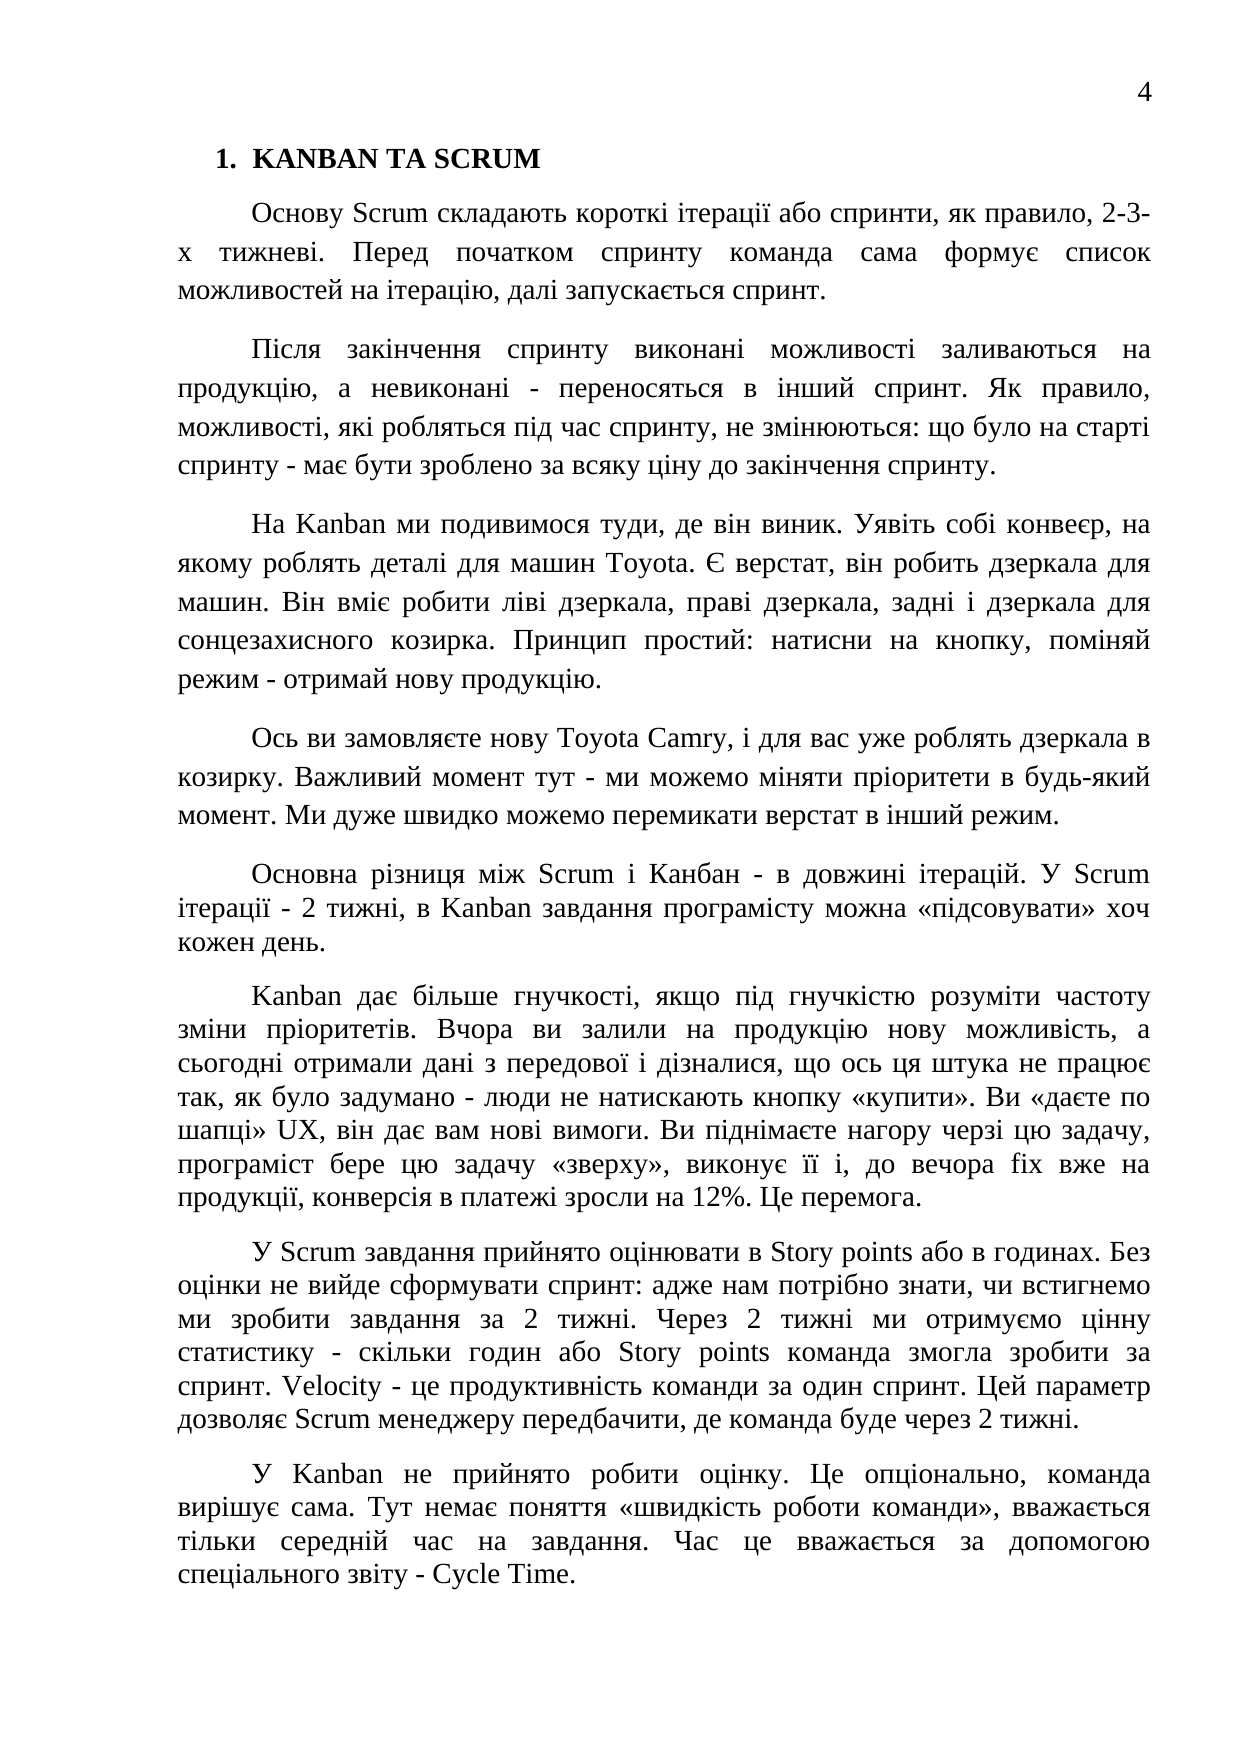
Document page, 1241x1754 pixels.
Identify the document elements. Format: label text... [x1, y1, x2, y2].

list KANBAN ТА SCRUM [215, 141, 1152, 174]
text У Kanban не прийнято робити оцінку. Це опціонально, команда вирішує сама. Тут немає поняття «швидкість роботи команди», вважається тільки середній час на завдання. Час це вважається за допомогою спеціального звіту - Cycle Time. [177, 1456, 1152, 1590]
text Ось ви замовляєте нову Toyota Camry, і для вас уже роблять дзеркала в козирку. Важливий момент тут - ми можемо міняти пріоритети в будь-який момент. Ми дуже швидко можемо перемикати верстат в інший режим. [177, 720, 1152, 831]
text У Scrum завдання прийнято оцінювати в Story points або в годинах. Без оцінки не вийде сформувати спринт: адже нам потрібно знати, чи встигнемо ми зробити завдання за 2 тижні. Через 2 тижні ми отримуємо цінну статистику - скільки годин або Story points команда змогла зробити за спринт. Velocity - це продуктивність команди за один спринт. Цей параметр дозволяє Scrum менеджеру передбачити, де команда буде через 2 тижні. [177, 1234, 1152, 1435]
text Після закінчення спринту виконані можливості заливаються на продукцію, а невиконані - переносяться в інший спринт. Як правило, можливості, які робляться під час спринту, не змінюються: що було на старті спринту - має бути зроблено за всяку ціну до закінчення спринту. [177, 332, 1152, 481]
text Основна різниця між Scrum і Канбан - в довжині ітерацій. У Scrum ітерації - 2 тижні, в Kanban завдання програмісту можна «підсовувати» хоч кожен день. [177, 857, 1152, 957]
text На Kanban ми подивимося туди, де він виник. Уявіть собі конвеєр, на якому роблять деталі для машин Toyota. Є верстат, він робить дзеркала для машин. Він вміє робити ліві дзеркала, праві дзеркала, задні і дзеркала для сонцезахисного козирка. Принцип простий: натисни на кнопку, поміняй режим - отримай нову продукцію. [177, 507, 1152, 694]
text Основу Scrum складають короткі ітерації або спринти, як правило, 2-3-х тижневі. Перед початком спринту команда сама формує список можливостей на ітерацію, далі запускається спринт. [177, 195, 1152, 306]
text Kanban дає більше гнучкості, якщо під гнучкістю розуміти частоту зміни пріоритетів. Вчора ви залили на продукцію нову можливість, а сьогодні отримали дані з передової і дізналися, що ось ця штука не працює так, як було задумано - люди не натискають кнопку «купити». Ви «даєте по шапці» UX, він дає вам нові вимоги. Ви піднімаєте нагору черзі цю задачу, програміст бере цю задачу «зверху», виконує її і, до вечора fix вже на продукції, конверсія в платежі зросли на 12%. Це перемога. [177, 978, 1152, 1213]
